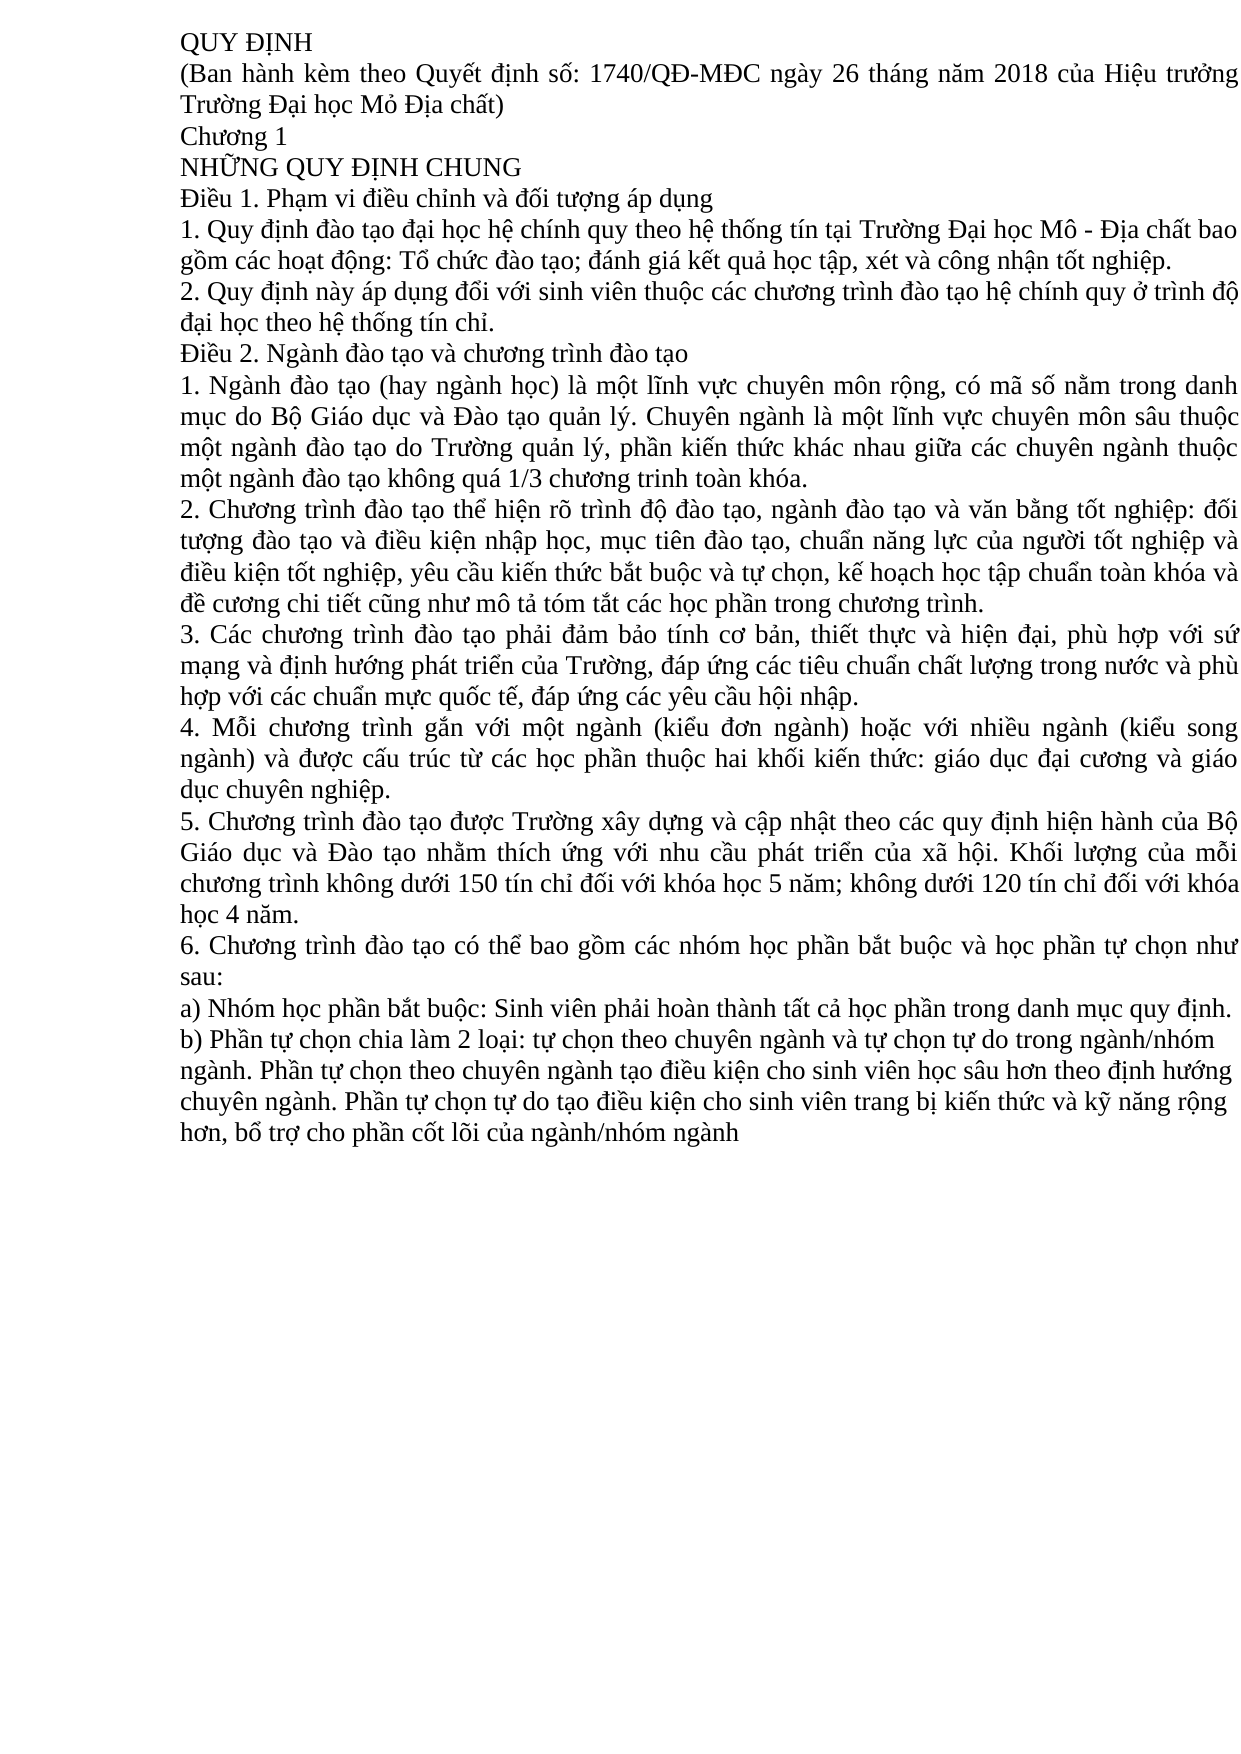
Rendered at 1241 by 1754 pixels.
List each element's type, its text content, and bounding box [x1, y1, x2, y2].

text Điều 1. Phạm vi điều chỉnh và đối tượng áp dụng [180, 182, 1240, 213]
text Chương 1 [180, 119, 1240, 151]
text 2. Chương trình đào tạo thể hiện rõ trình độ đào tạo, ngành đào tạo và văn bằng tốt nghiệp: đối tượng đào tạo và điều kiện nhập học, mục tiên đào tạo, chuẩn năng lực của người tốt nghiệp và điều kiện tốt nghiệp, yêu cầu kiến thức bắt buộc và tự chọn, kế hoạch học tập chuẩn toàn khóa và đề cương chi tiết cũng như mô tả tóm tắt các học phần trong chương trình. [180, 493, 1240, 618]
text 2. Quy định này áp dụng đổi với sinh viên thuộc các chương trình đào tạo hệ chính quy ở trình độ đại học theo hệ thống tín chỉ. [180, 275, 1240, 338]
text 5. Chương trình đào tạo được Trường xây dựng và cập nhật theo các quy định hiện hành của Bộ Giáo dục và Đào tạo nhằm thích ứng với nhu cầu phát triển của xã hội. Khối lượng của mỗi chương trình không dưới 150 tín chỉ đối với khóa học 5 năm; không dưới 120 tín chỉ đối với khóa học 4 năm. [180, 805, 1240, 929]
text (Ban hành kèm theo Quyết định số: 1740/QĐ-MĐC ngày 26 tháng năm 2018 của Hiệu trưởng Trường Đại học Mỏ Địa chất) [180, 57, 1240, 119]
text 6. Chương trình đào tạo có thể bao gồm các nhóm học phần bắt buộc và học phần tự chọn như sau: [180, 929, 1240, 992]
text a) Nhóm học phần bắt buộc: Sinh viên phải hoàn thành tất cả học phần trong danh mục quy định. [180, 992, 1240, 1023]
text QUY ĐỊNH [180, 26, 1240, 57]
text NHỮNG QUY ĐỊNH CHUNG [180, 151, 1240, 182]
text 1. Quy định đào tạo đại học hệ chính quy theo hệ thống tín tại Trường Đại học Mô - Địa chất bao gồm các hoạt động: Tổ chức đào tạo; đánh giá kết quả học tập, xét và công nhận tốt nghiệp. [180, 213, 1240, 275]
text 4. Mỗi chương trình gắn với một ngành (kiểu đơn ngành) hoặc với nhiều ngành (kiểu song ngành) và được cấu trúc từ các học phần thuộc hai khối kiến thức: giáo dục đại cương và giáo dục chuyên nghiệp. [180, 711, 1240, 805]
text b) Phần tự chọn chia làm 2 loại: tự chọn theo chuyên ngành và tự chọn tự do trong ngành/nhóm ngành. Phần tự chọn theo chuyên ngành tạo điều kiện cho sinh viên học sâu hơn theo định hướng chuyên ngành. Phần tự chọn tự do tạo điều kiện cho sinh viên trang bị kiến thức và kỹ năng rộng hơn, bổ trợ cho phần cốt lõi của ngành/nhóm ngành [180, 1023, 1240, 1147]
text Điều 2. Ngành đào tạo và chương trình đào tạo [180, 338, 1240, 369]
text 1. Ngành đào tạo (hay ngành học) là một lĩnh vực chuyên môn rộng, có mã số nằm trong danh mục do Bộ Giáo dục và Đào tạo quản lý. Chuyên ngành là một lĩnh vực chuyên môn sâu thuộc một ngành đào tạo do Trường quản lý, phần kiến thức khác nhau giữa các chuyên ngành thuộc một ngành đào tạo không quá 1/3 chương trinh toàn khóa. [180, 369, 1240, 493]
text 3. Các chương trình đào tạo phải đảm bảo tính cơ bản, thiết thực và hiện đại, phù hợp với sứ mạng và định hướng phát triển của Trường, đáp ứng các tiêu chuẩn chất lượng trong nước và phù hợp với các chuẩn mực quốc tế, đáp ứng các yêu cầu hội nhập. [180, 618, 1240, 711]
